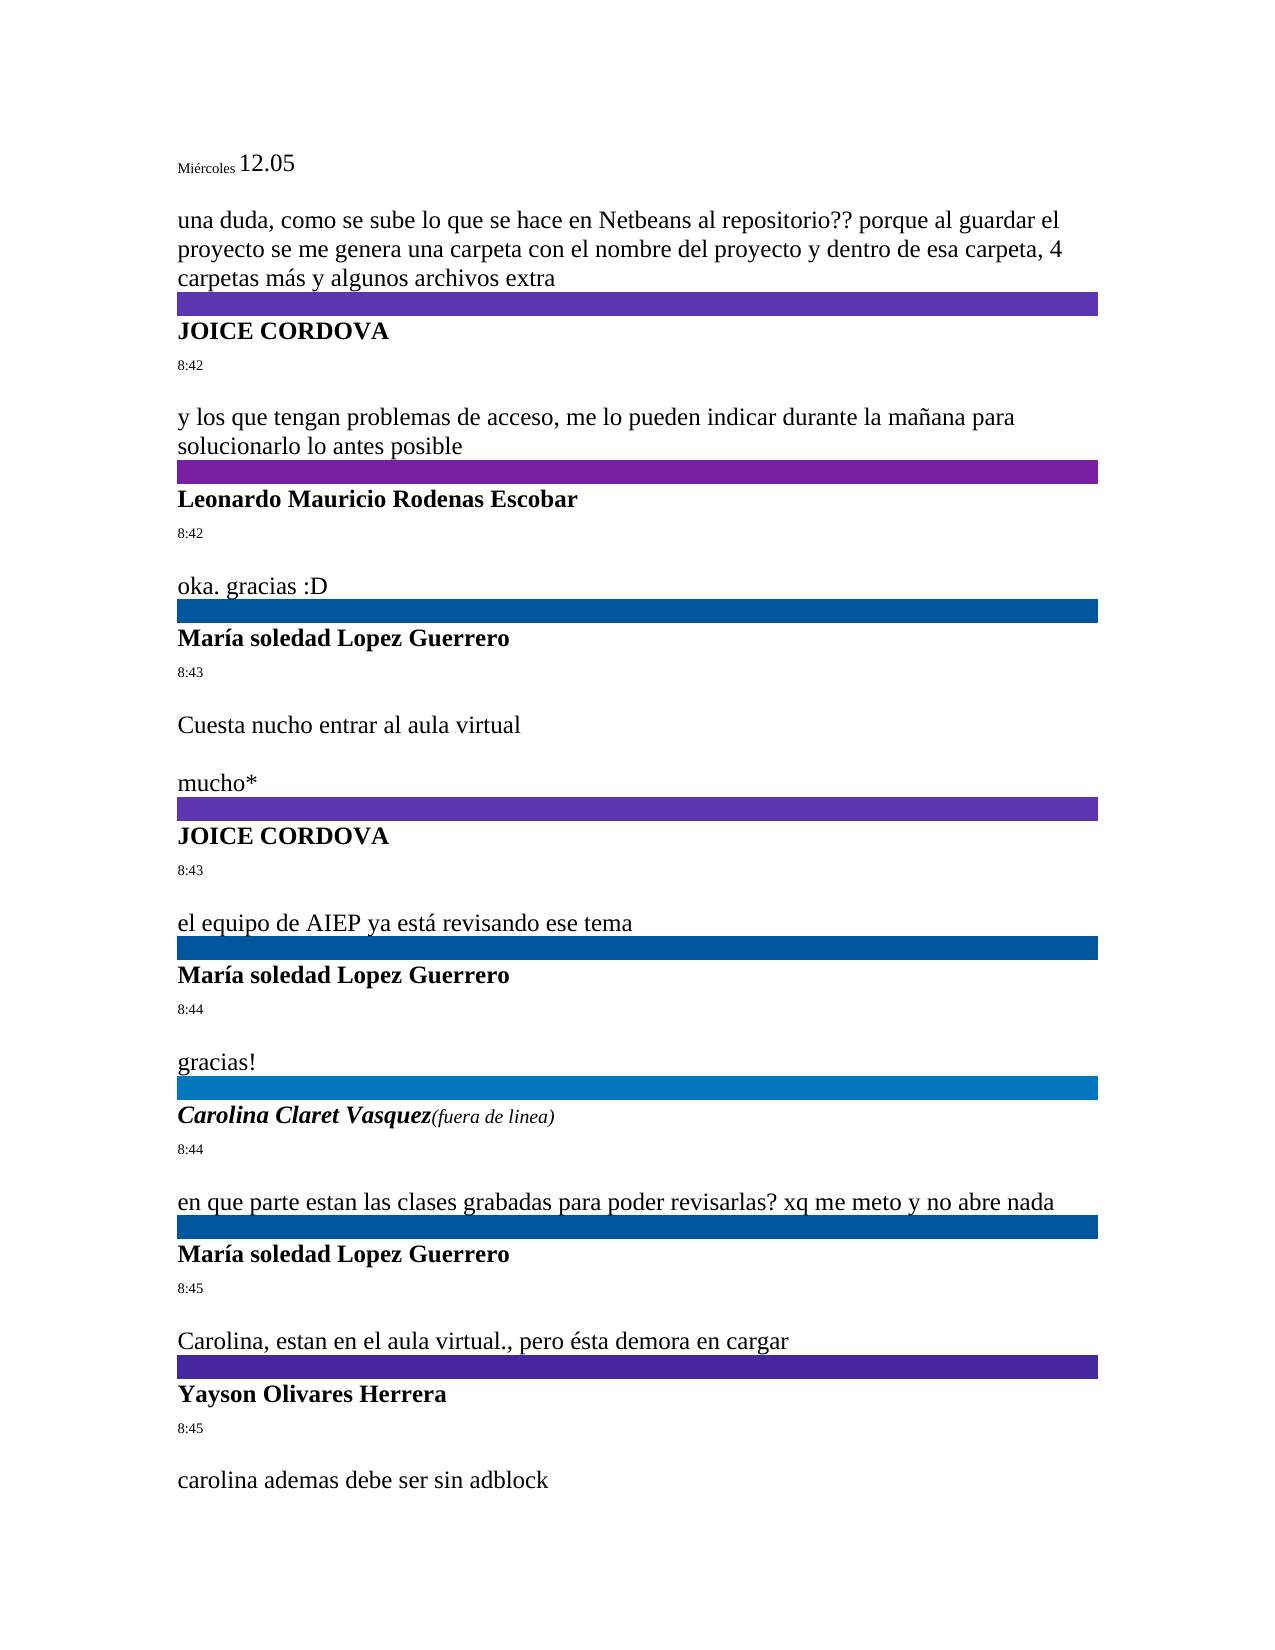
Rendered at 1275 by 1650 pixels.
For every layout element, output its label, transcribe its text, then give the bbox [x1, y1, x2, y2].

text 8:45 [177, 1268, 1098, 1297]
text en que parte estan las clases grabadas para poder revisarlas? xq me meto y no abre nada [177, 1187, 1098, 1215]
text mucho* [177, 768, 1098, 797]
text 8:42 [177, 344, 1098, 373]
text Yayson Olivares Herrera [177, 1379, 1098, 1408]
text JOICE CORDOVA [177, 821, 1098, 850]
text Ya [177, 1355, 1098, 1379]
text oka. gracias :D [177, 571, 1098, 599]
text 8:43 [177, 652, 1098, 681]
text JOICE CORDOVA [177, 316, 1098, 344]
text 8:45 [177, 1408, 1098, 1436]
text Jo [177, 292, 1098, 316]
text Jo [177, 797, 1098, 821]
text Ma [177, 599, 1098, 623]
text 8:44 [177, 989, 1098, 1018]
text Ma [177, 1215, 1098, 1239]
text Carolina, estan en el aula virtual., pero ésta demora en cargar [177, 1326, 1098, 1355]
text carolina ademas debe ser sin adblock [177, 1466, 1098, 1494]
text Ma [177, 936, 1098, 960]
text 8:44 [177, 1129, 1098, 1157]
text Leonardo Mauricio Rodenas Escobar [177, 484, 1098, 513]
text gracias! [177, 1047, 1098, 1076]
text 8:43 [177, 850, 1098, 878]
text y los que tengan problemas de acceso, me lo pueden indicar durante la mañana para solucionarlo lo antes posible [177, 402, 1098, 460]
text el equipo de AIEP ya está revisando ese tema [177, 908, 1098, 936]
text una duda, como se sube lo que se hace en Netbeans al repositorio?? porque al guardar el proyecto se me genera una carpeta con el nombre del proyecto y dentro de esa carpeta, 4 carpetas más y algunos archivos extra [177, 206, 1098, 292]
text María soledad Lopez Guerrero [177, 1239, 1098, 1268]
text Carolina Claret Vasquez(fuera de linea) [177, 1100, 1098, 1129]
text María soledad Lopez Guerrero [177, 623, 1098, 652]
text Miércoles 12.05 [177, 148, 1098, 176]
text María soledad Lopez Guerrero [177, 960, 1098, 989]
text Ca [177, 1076, 1098, 1100]
text 8:42 [177, 513, 1098, 542]
text Le [177, 460, 1098, 484]
text Cuesta nucho entrar al aula virtual [177, 710, 1098, 739]
